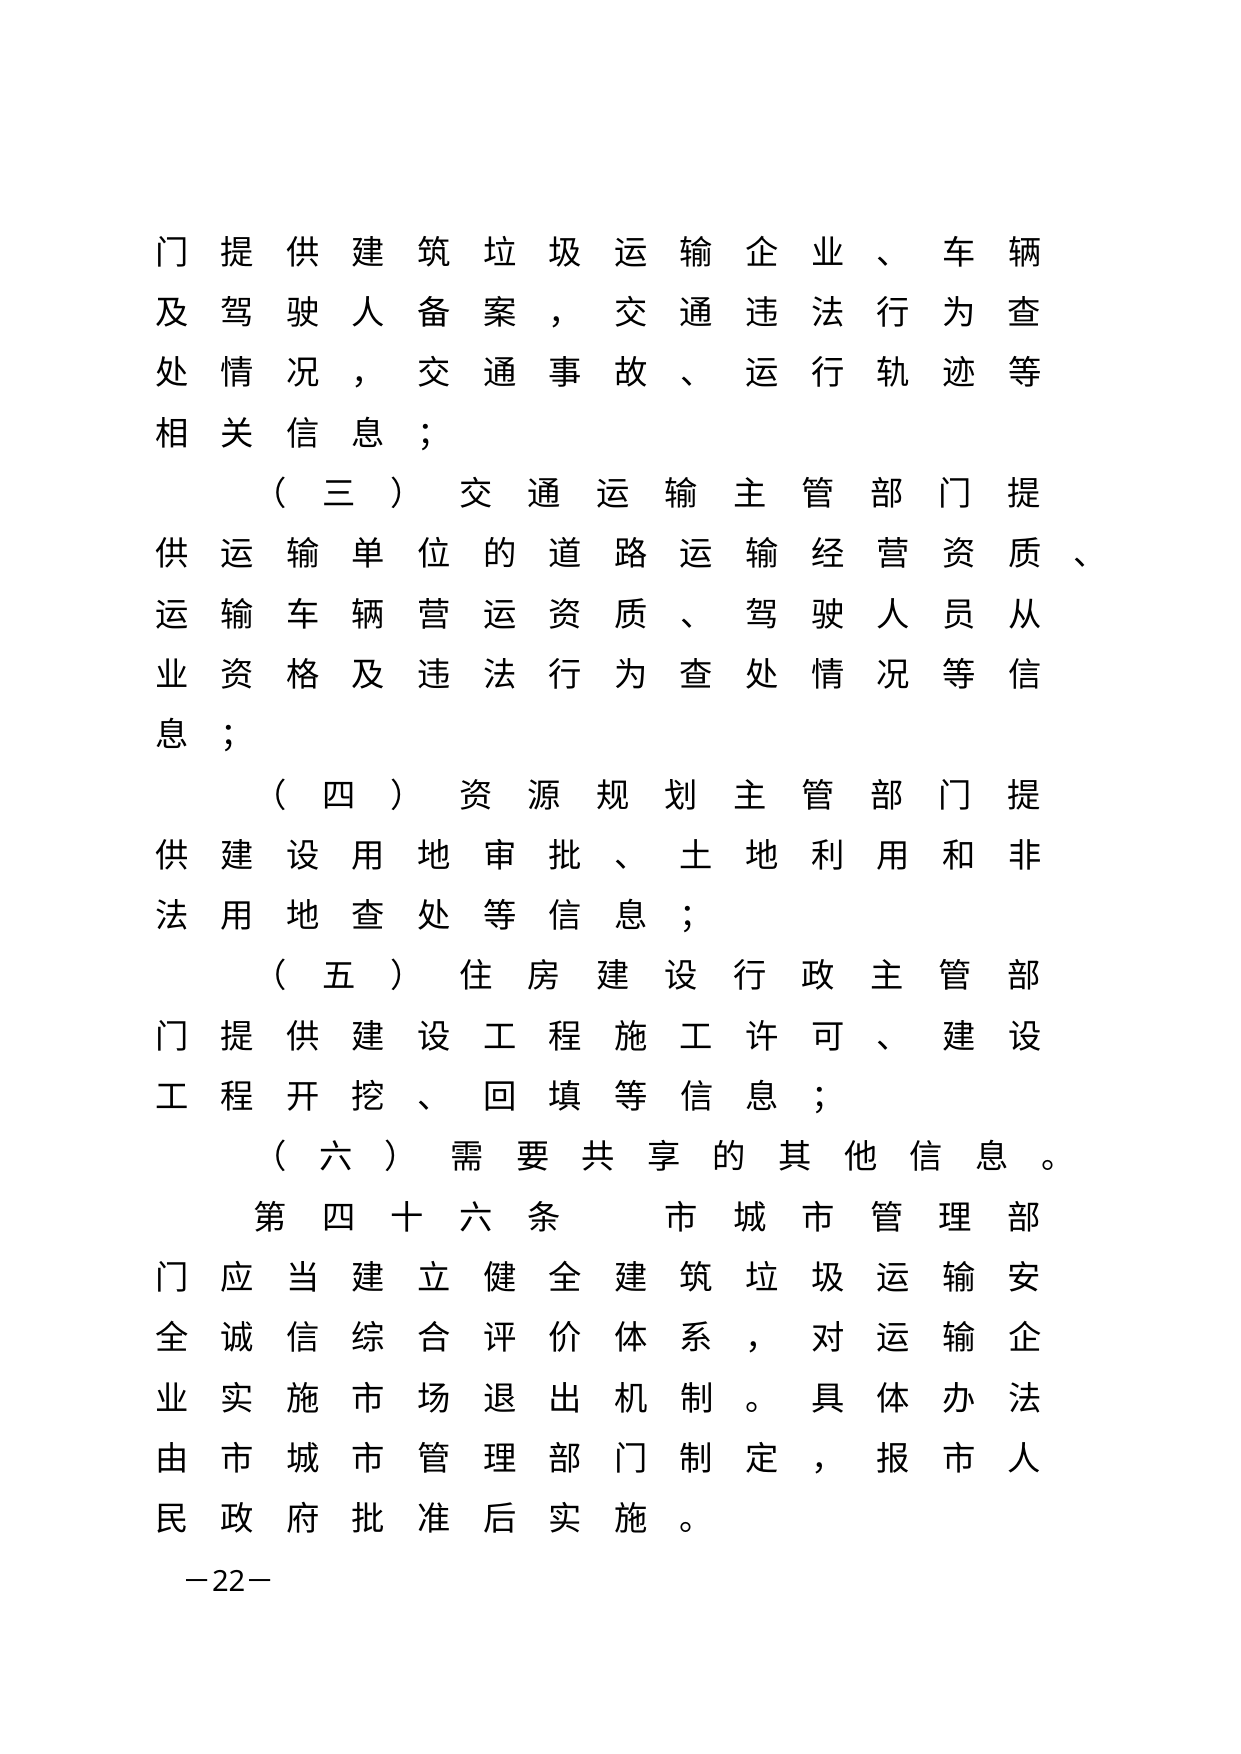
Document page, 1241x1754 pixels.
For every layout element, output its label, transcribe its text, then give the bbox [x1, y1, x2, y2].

text （四）资源规划主管部门提供建设用地审批、土地利用和非法用地查处等信息； [155, 762, 1073, 943]
text （六）需要共享的其他信息。 [155, 1124, 1073, 1184]
text （五）住房建设行政主管部门提供建设工程施工许可、建设工程开挖、回填等信息； [155, 943, 1073, 1124]
text （三）交通运输主管部门提供运输单位的道路运输经营资质、运输车辆营运资质、驾驶人员从业资格及违法行为查处情况等信息； [155, 461, 1073, 762]
text 第四十六条 市城市管理部门应当建立健全建筑垃圾运输安全诚信综合评价体系，对运输企业实施市场退出机制。具体办法由市城市管理部门制定，报市人民政府批准后实施。 [155, 1184, 1073, 1546]
text （二）公安机关交通管理部门提供建筑垃圾运输企业、车辆及驾驶人备案，交通违法行为查处情况，交通事故、运行轨迹等相关信息； [155, 219, 1073, 461]
